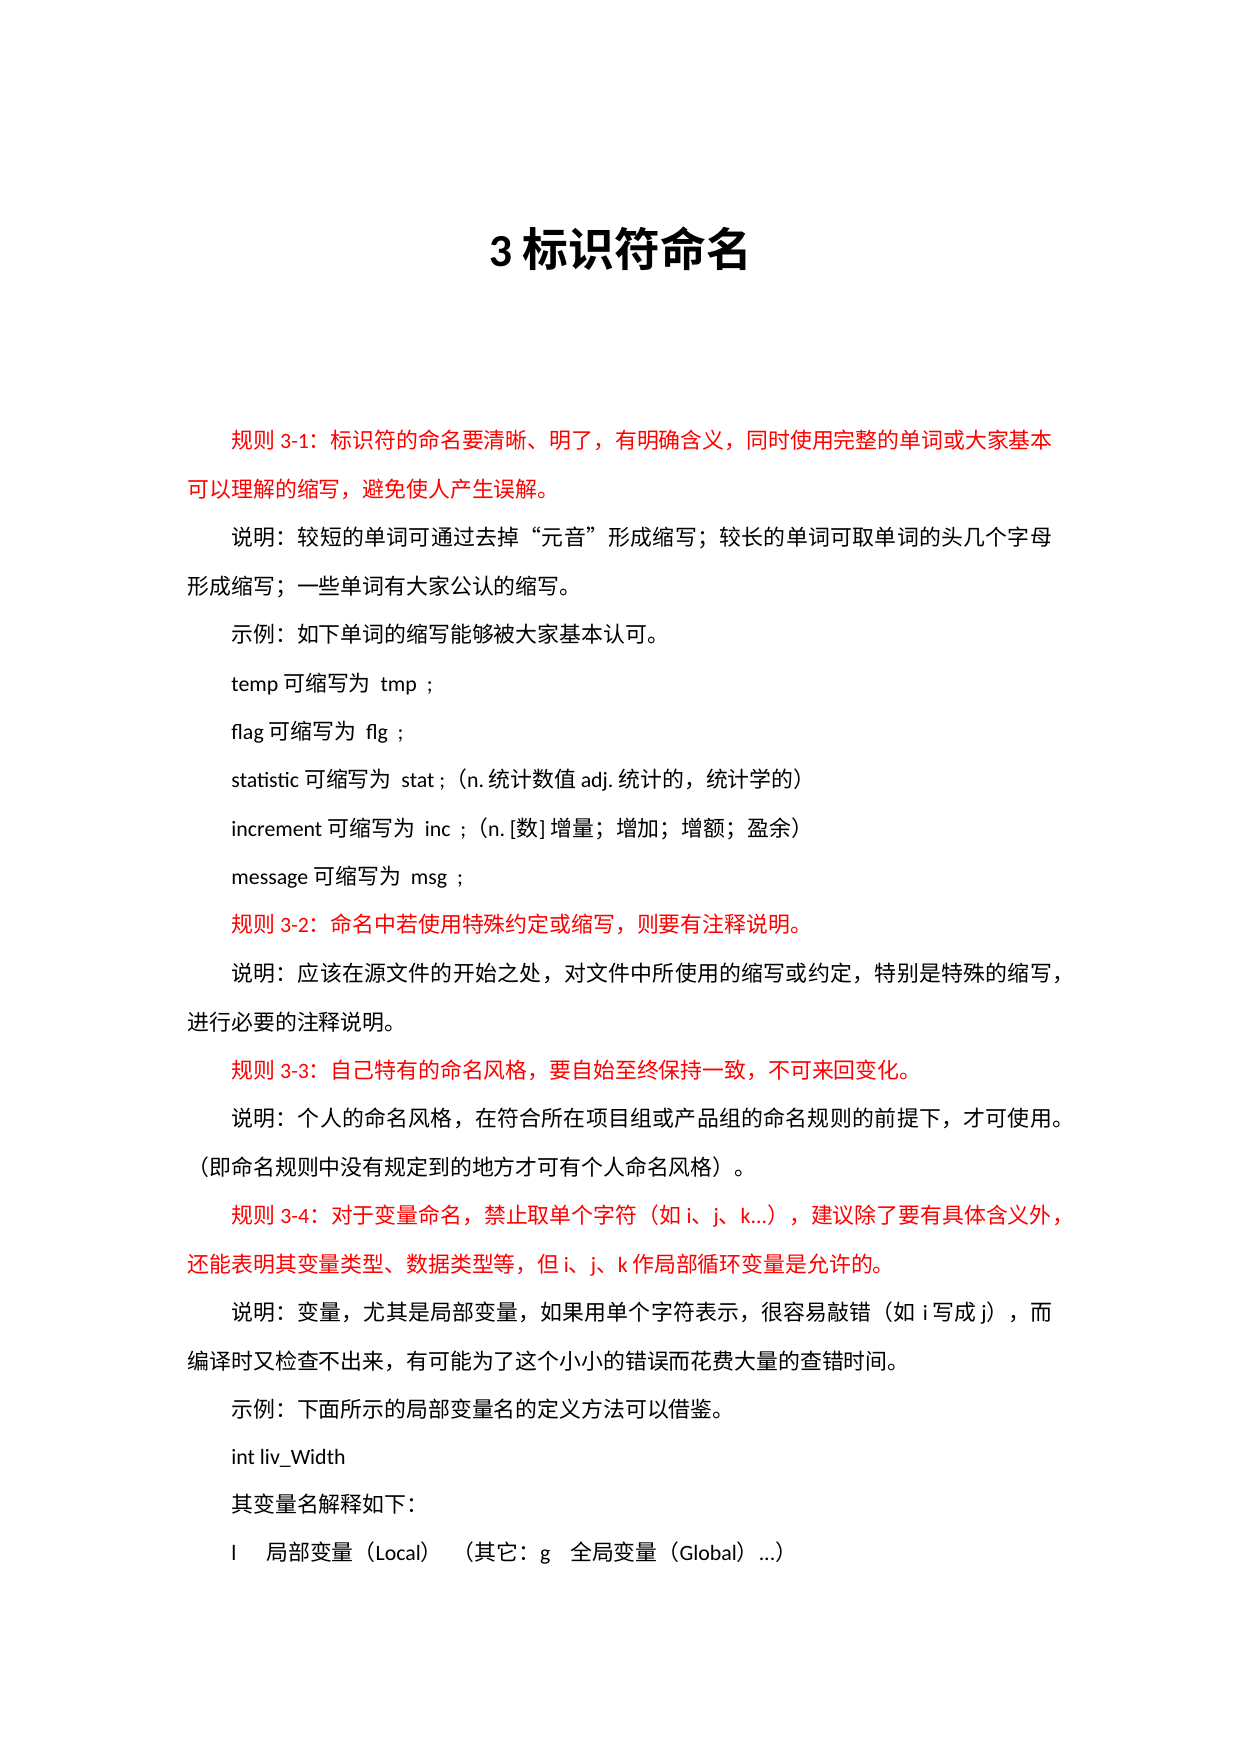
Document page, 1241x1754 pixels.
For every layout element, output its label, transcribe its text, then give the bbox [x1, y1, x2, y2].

text 规则 3-3：自己特有的命名风格，要自始至终保持一致，不可来回变化。 [187, 1052, 1053, 1085]
subtitle 3 标识符命名 [187, 197, 1053, 295]
text 示例：如下单词的缩写能够被大家基本认可。 [187, 617, 1053, 649]
text 说明：较短的单词可通过去掉“元音”形成缩写；较长的单词可取单词的头几个字母形成缩写；一些单词有大家公认的缩写。 [187, 520, 1053, 601]
text 示例：下面所示的局部变量名的定义方法可以借鉴。 [187, 1392, 1053, 1424]
text 说明：个人的命名风格，在符合所在项目组或产品组的命名规则的前提下，才可使用。（即命名规则中没有规定到的地方才可有个人命名风格）。 [187, 1101, 1053, 1182]
text 说明：应该在源文件的开始之处，对文件中所使用的缩写或约定，特别是特殊的缩写，进行必要的注释说明。 [187, 955, 1053, 1037]
text 规则 3-2：命名中若使用特殊约定或缩写，则要有注释说明。 [187, 907, 1053, 939]
text flag 可缩写为 flg ; [187, 714, 1053, 746]
text int liv_Width [187, 1440, 1053, 1473]
text l 局部变量（Local） （其它：g 全局变量（Global）...） [187, 1534, 1053, 1567]
text 规则 3-1：标识符的命名要清晰、明了，有明确含义，同时使用完整的单词或大家基本可以理解的缩写，避免使人产生误解。 [187, 423, 1053, 504]
text 规则 3-4：对于变量命名，禁止取单个字符（如i、j、k...），建议除了要有具体含义外，还能表明其变量类型、数据类型等，但i、j、k作局部循环变量是允许的。 [187, 1198, 1053, 1279]
text 其变量名解释如下： [187, 1486, 1053, 1519]
text 说明：变量，尤其是局部变量，如果用单个字符表示，很容易敲错（如i写成j），而编译时又检查不出来，有可能为了这个小小的错误而花费大量的查错时间。 [187, 1295, 1053, 1376]
text message 可缩写为 msg ; [187, 859, 1053, 891]
text statistic 可缩写为 stat ;（n. 统计数值adj. 统计的，统计学的） [187, 762, 1053, 794]
text increment 可缩写为 inc ;（n. [数] 增量；增加；增额；盈余） [187, 810, 1053, 843]
text temp 可缩写为 tmp ; [187, 665, 1053, 698]
